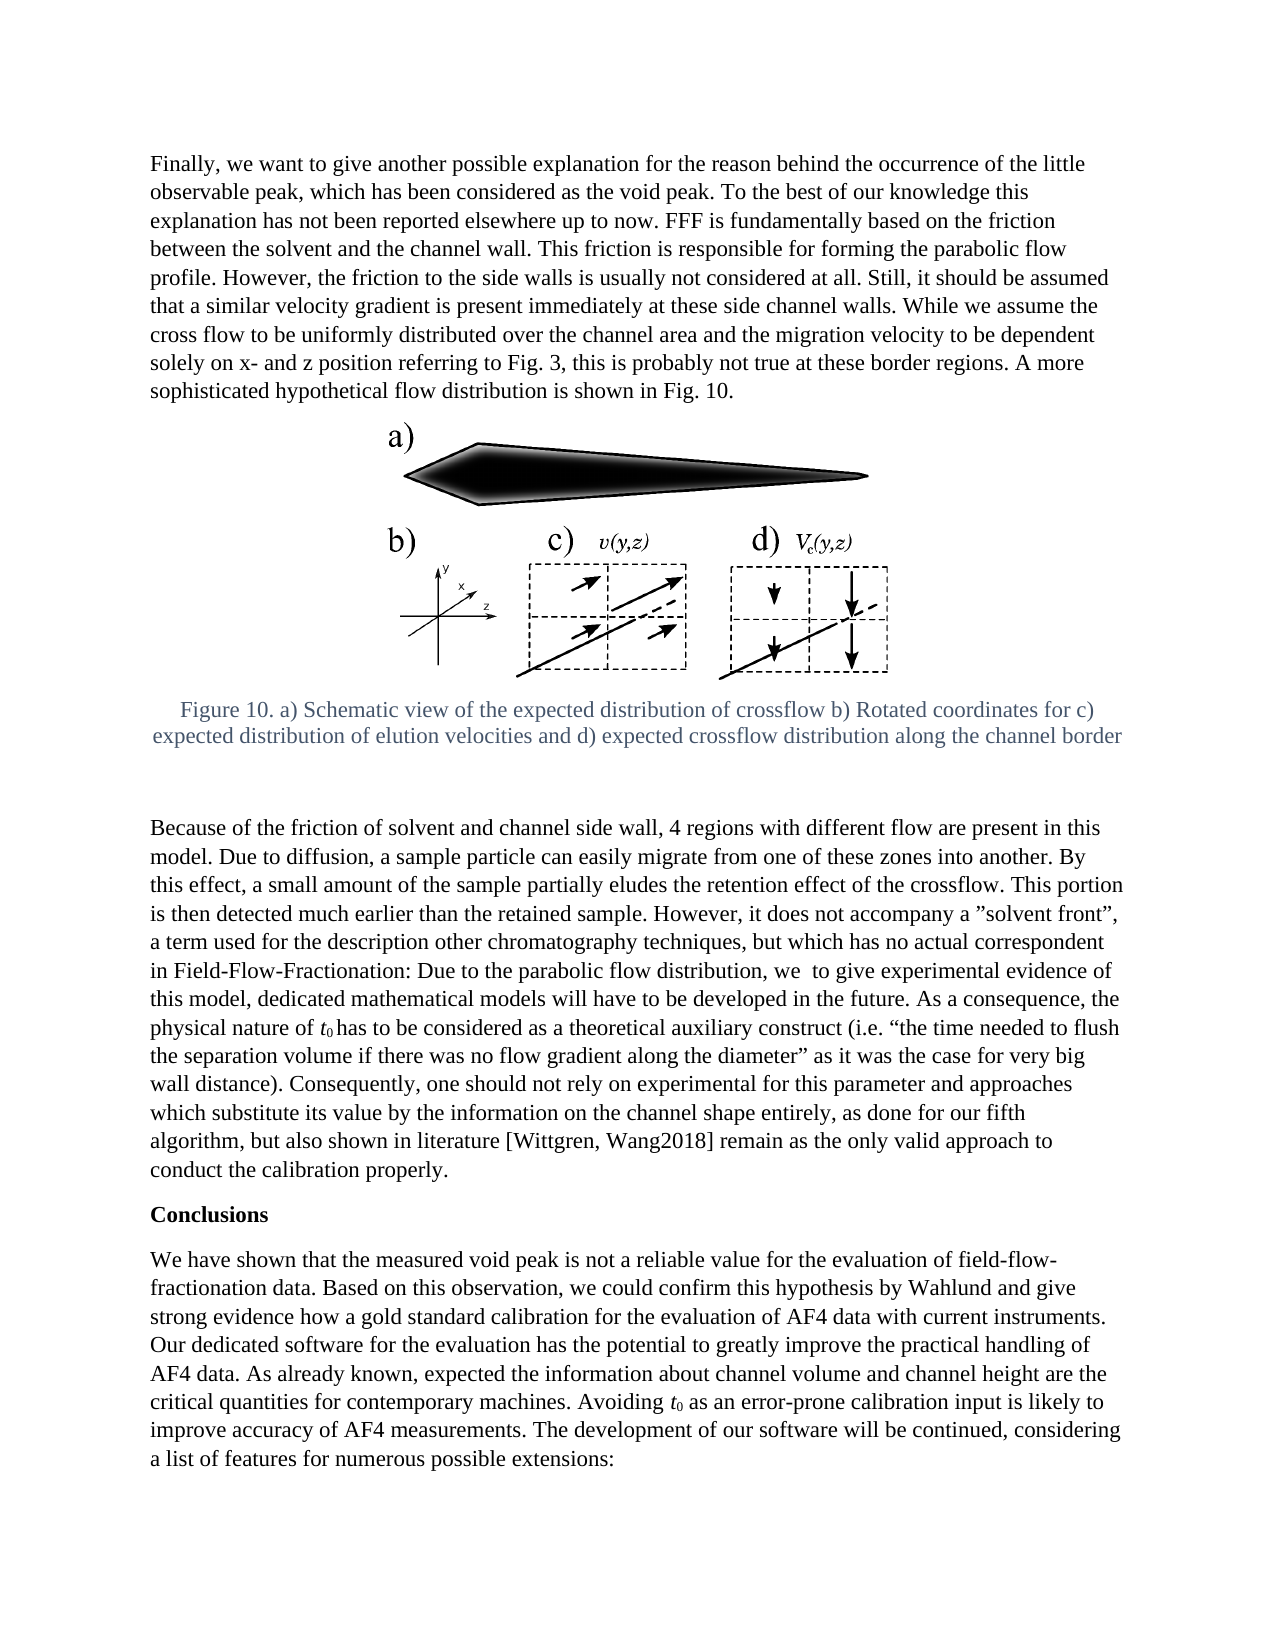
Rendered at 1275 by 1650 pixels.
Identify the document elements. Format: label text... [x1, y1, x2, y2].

text Finally, we want to give another possible explanation for the reason behind the occurrence of the little observable peak, which has been considered as the void peak. To the best of our knowledge this explanation has not been reported elsewhere up to now. FFF is fundamentally based on the friction between the solvent and the channel wall. This friction is responsible for forming the parabolic flow profile. However, the friction to the side walls is usually not considered at all. Still, it should be assumed that a similar velocity gradient is present immediately at these side channel walls. While we assume the cross flow to be uniformly distributed over the channel area and the migration velocity to be dependent solely on x- and z position referring to Fig. 3, this is probably not true at these border regions. A more sophisticated hypothetical flow distribution is shown in Fig. 10. [150, 150, 1125, 404]
picture [387, 422, 888, 680]
text Because of the friction of solvent and channel side wall, 4 regions with different flow are present in this model. Due to diffusion, a sample particle can easily migrate from one of these zones into another. By this effect, a small amount of the sample partially eludes the retention effect of the crossflow. This portion is then detected much earlier than the retained sample. However, it does not accompany a ”solvent front”, a term used for the description other chromatography techniques, but which has no actual correspondent in Field-Flow-Fractionation: Due to the parabolic flow distribution, we to give experimental evidence of this model, dedicated mathematical models will have to be developed in the future. As a consequence, the physical nature of t0 has to be considered as a theoretical auxiliary construct (i.e. “the time needed to flush the separation volume if there was no flow gradient along the diameter” as it was the case for very big wall distance). Consequently, one should not rely on experimental for this parameter and approaches which substitute its value by the information on the channel shape entirely, as done for our fifth algorithm, but also shown in literature [Wittgren, Wang2018] remain as the only valid approach to conduct the calibration properly. [150, 814, 1125, 1182]
text Figure 10. a) Schematic view of the expected distribution of crossflow b) Rotated coordinates for c) expected distribution of elution velocities and d) expected crossflow distribution along the channel border [150, 696, 1125, 748]
text Conclusions [150, 1201, 1125, 1227]
text We have shown that the measured void peak is not a reliable value for the evaluation of field-flow-fractionation data. Based on this observation, we could confirm this hypothesis by Wahlund and give strong evidence how a gold standard calibration for the evaluation of AF4 data with current instruments. Our dedicated software for the evaluation has the potential to greatly improve the practical handling of AF4 data. As already known, expected the information about channel volume and channel height are the critical quantities for contemporary machines. Avoiding t0 as an error-prone calibration input is likely to improve accuracy of AF4 measurements. The development of our software will be continued, considering a list of features for numerous possible extensions: [150, 1246, 1125, 1471]
